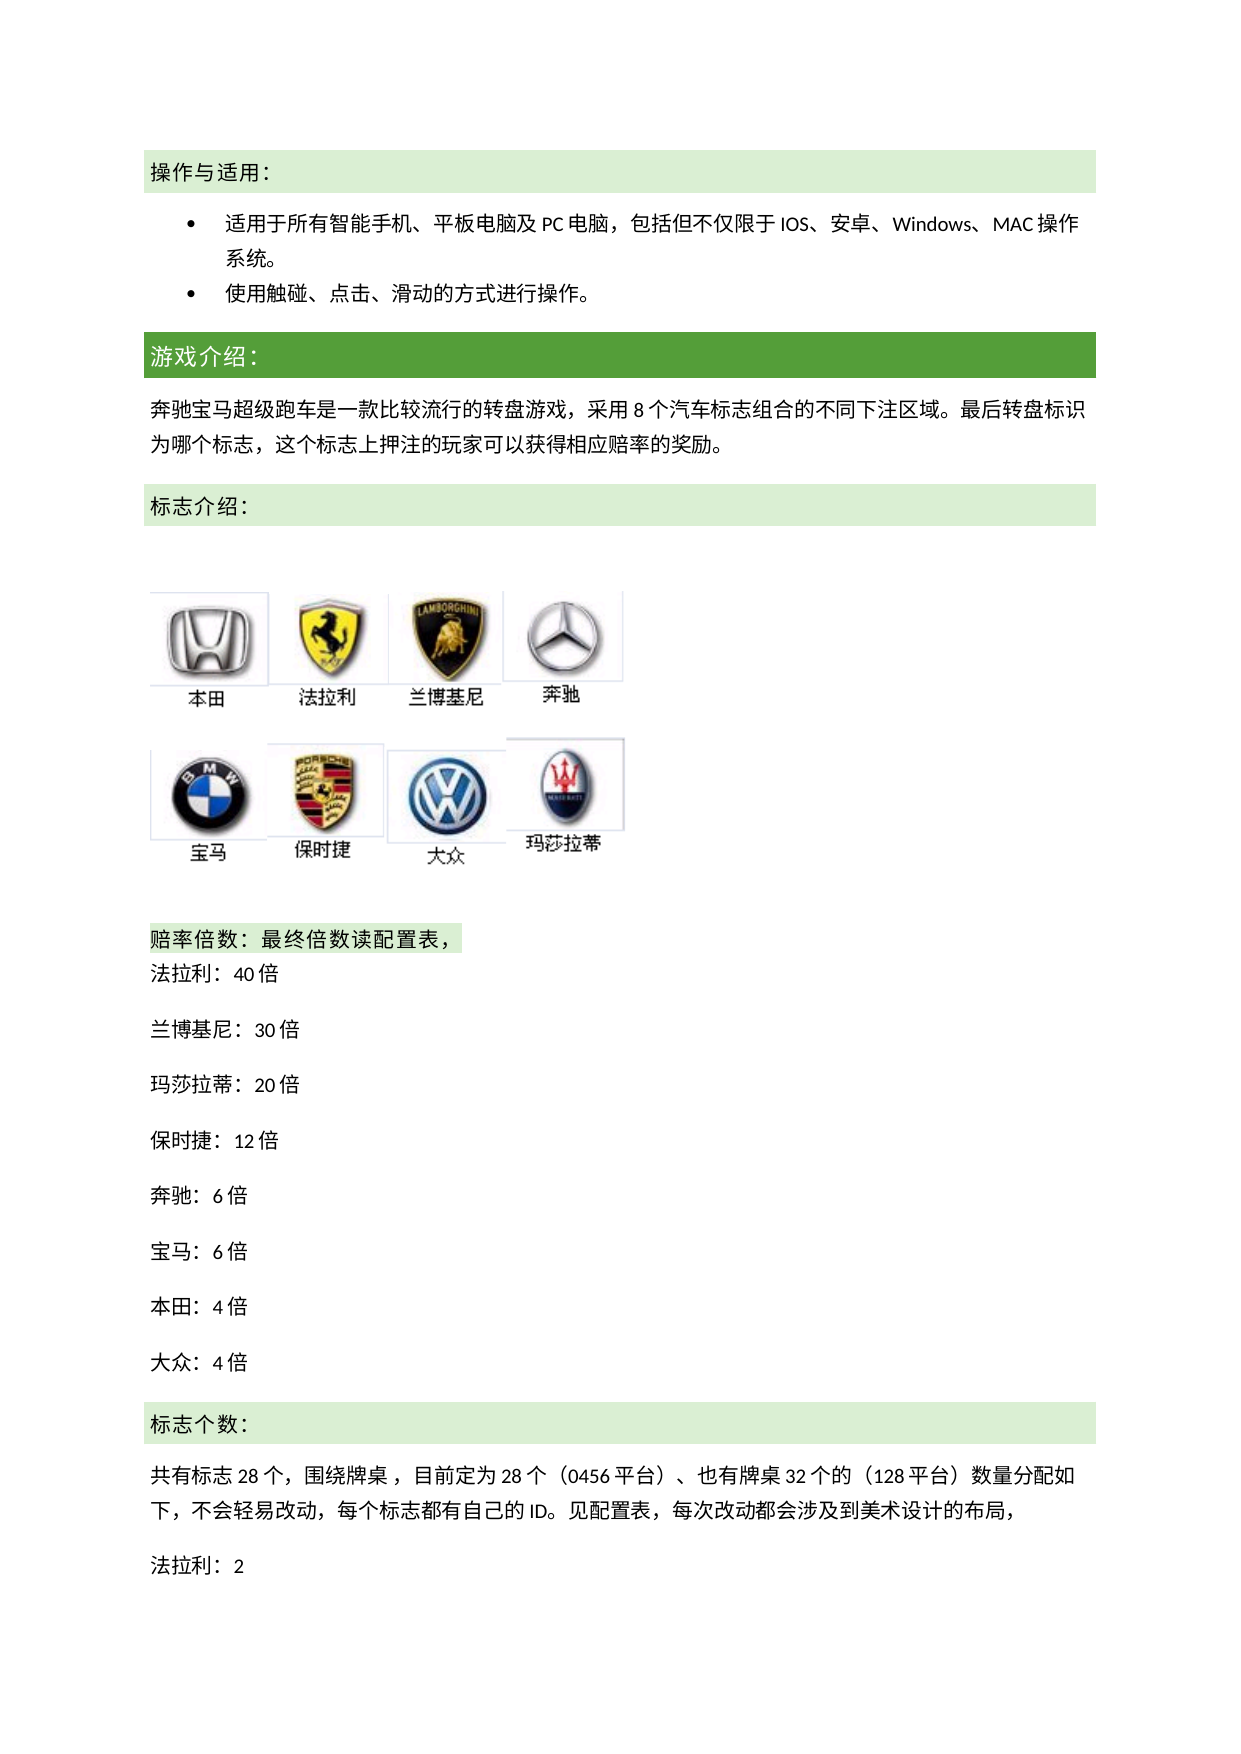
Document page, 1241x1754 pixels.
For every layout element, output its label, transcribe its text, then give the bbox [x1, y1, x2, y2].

text 玛莎拉蒂：20倍 [150, 1068, 1090, 1099]
list 适用于所有智能手机、平板电脑及PC电脑，包括但不仅限于IOS、安卓、Windows、MAC操作系统。 [187, 208, 1090, 272]
text 大众：4倍 [150, 1346, 1090, 1376]
list 使用触碰、点击、滑动的方式进行操作。 [187, 277, 1090, 307]
picture [150, 591, 624, 712]
picture [150, 736, 625, 869]
subtitle 游戏介绍： [150, 339, 1090, 372]
subtitle 标志介绍： [150, 490, 1090, 520]
text 兰博基尼：30倍 [150, 1013, 1090, 1043]
text 本田：4倍 [150, 1291, 1090, 1321]
subtitle 操作与适用： [150, 156, 1090, 186]
text 法拉利：2 [150, 1549, 1090, 1580]
text 赔率倍数：最终倍数读配置表， 法拉利：40倍 [150, 923, 1090, 988]
text 保时捷：12倍 [150, 1124, 1090, 1154]
subtitle 标志个数： [150, 1408, 1090, 1438]
text 奔驰：6倍 [150, 1179, 1090, 1210]
text 宝马：6倍 [150, 1235, 1090, 1265]
text 奔驰宝马超级跑车是一款比较流行的转盘游戏，采用8个汽车标志组合的不同下注区域。最后转盘标识为哪个标志，这个标志上押注的玩家可以获得相应赔率的奖励。 [150, 393, 1090, 458]
text 共有标志28个，围绕牌桌 ，目前定为28个（0456平台）、也有牌桌32个的（128平台）数量分配如下，不会轻易改动，每个标志都有自己的ID。见配置表，每次改动都会涉及到美术设计的布局， [150, 1459, 1090, 1524]
